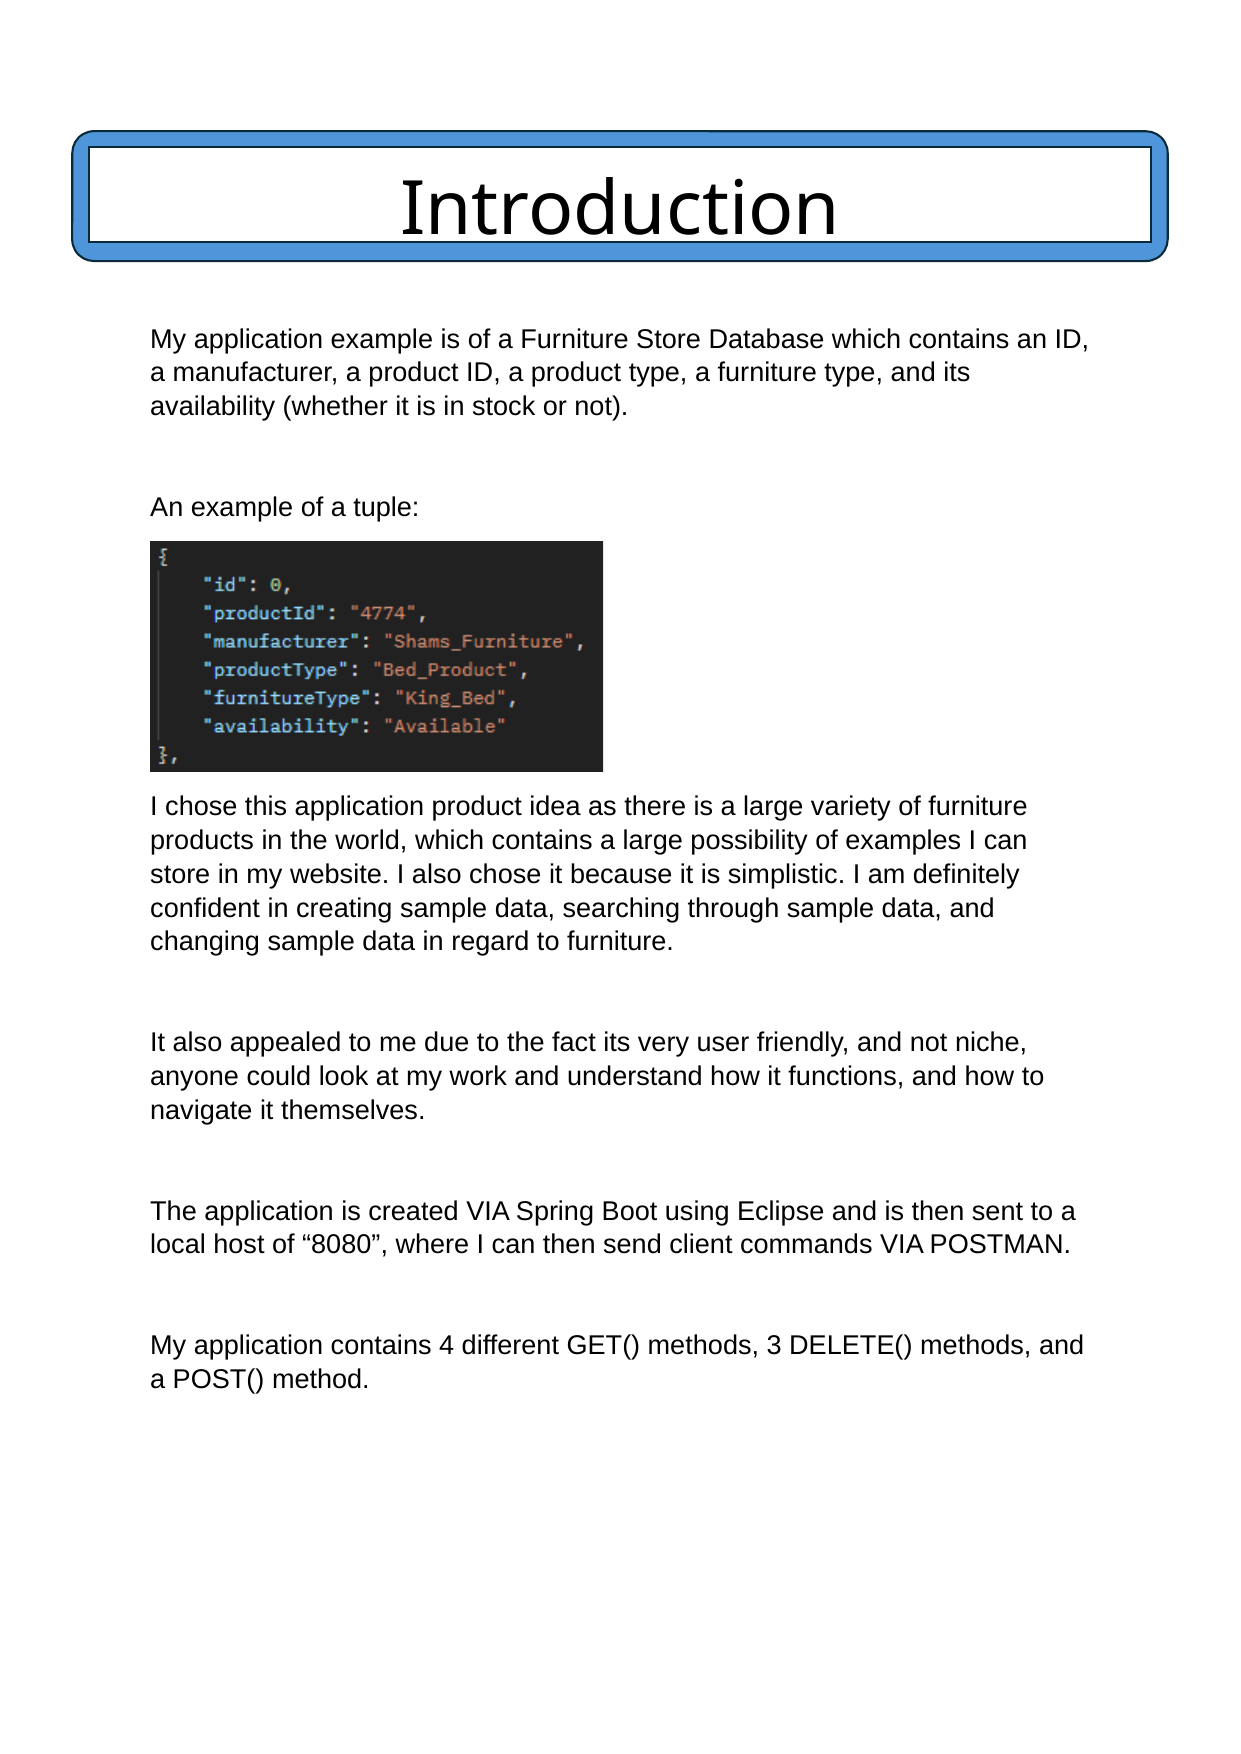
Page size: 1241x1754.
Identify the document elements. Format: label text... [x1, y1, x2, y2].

text It also appealed to me due to the fact its very user friendly, and not niche, anyone could look at my work and understand how it functions, and how to navigate it themselves. [150, 1026, 1090, 1125]
picture [150, 541, 604, 772]
text My application example is of a Furniture Store Database which contains an ID, a manufacturer, a product ID, a product type, a furniture type, and its availability (whether it is in stock or not). [150, 323, 1090, 421]
text The application is created VIA Spring Boot using Eclipse and is then sent to a local host of “8080”, where I can then send client commands VIA POSTMAN. [150, 1194, 1090, 1259]
text I chose this application product idea as there is a large variety of furniture products in the world, which contains a large possibility of examples I can store in my website. I also chose it because it is simplistic. I am definitely confident in creating sample data, searching through sample data, and changing sample data in regard to furniture. [150, 790, 1090, 957]
text My application contains 4 different GET() methods, 3 DELETE() methods, and a POST() method. [150, 1329, 1090, 1394]
text An example of a tuple: [150, 491, 1090, 522]
